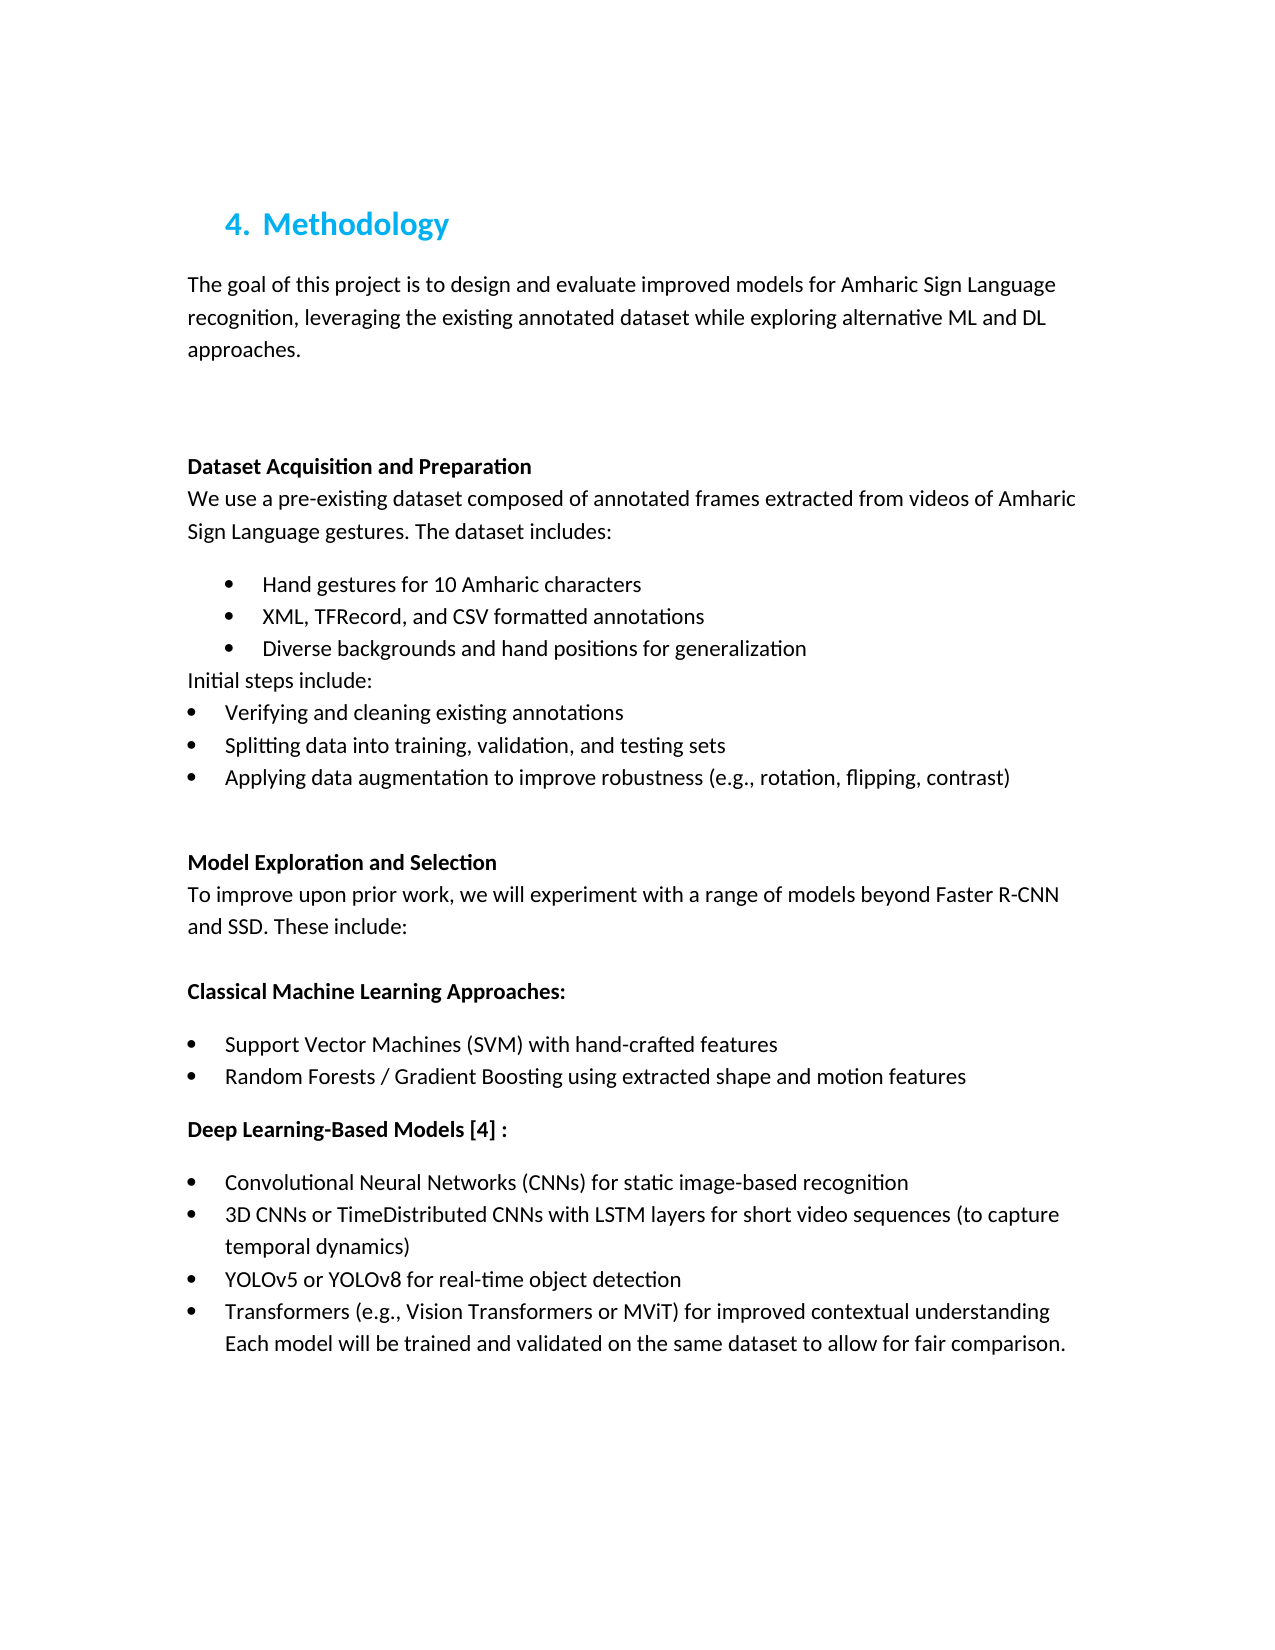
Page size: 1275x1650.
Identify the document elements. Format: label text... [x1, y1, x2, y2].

list Applying data augmentation to improve robustness (e.g., rotation, flipping, contrast) [187, 763, 1087, 823]
list Support Vector Machines (SVM) with hand-crafted features [187, 1030, 1087, 1058]
text Deep Learning-Based Models [4] : [187, 1115, 1087, 1143]
text The goal of this project is to design and evaluate improved models for Amharic Sign Language recognition, leveraging the existing annotated dataset while exploring alternative ML and DL approaches. [187, 271, 1087, 363]
list Diverse backgrounds and hand positions for generalization [225, 634, 1087, 662]
list Hand gestures for 10 Amharic characters [225, 570, 1087, 598]
list Transformers (e.g., Vision Transformers or MViT) for improved contextual understanding Each model will be trained and validated on the same dataset to allow for fair comparison. [187, 1297, 1087, 1389]
list Verifying and cleaning existing annotations [187, 698, 1087, 727]
list XML, TFRecord, and CSV formatted annotations [225, 602, 1087, 630]
list Random Forests / Gradient Boosting using extracted shape and motion features [187, 1062, 1087, 1090]
text Dataset Acquisition and Preparation We use a pre-existing dataset composed of annotated frames extracted from videos of Amharic Sign Language gestures. The dataset includes: [187, 388, 1087, 545]
text Model Exploration and Selection To improve upon prior work, we will experiment with a range of models beyond Faster R-CNN and SSD. These include: Classical Machine Learning Approaches: [187, 848, 1087, 1005]
list Methodology [225, 203, 1087, 244]
list Initial steps include: [187, 666, 1087, 694]
list 3D CNNs or TimeDistributed CNNs with LSTM layers for short video sequences (to capture temporal dynamics) [187, 1200, 1087, 1261]
list Splitting data into training, validation, and testing sets [187, 731, 1087, 759]
list YOLOv5 or YOLOv8 for real-time object detection [187, 1265, 1087, 1293]
list Convolutional Neural Networks (CNNs) for static image-based recognition [187, 1168, 1087, 1196]
